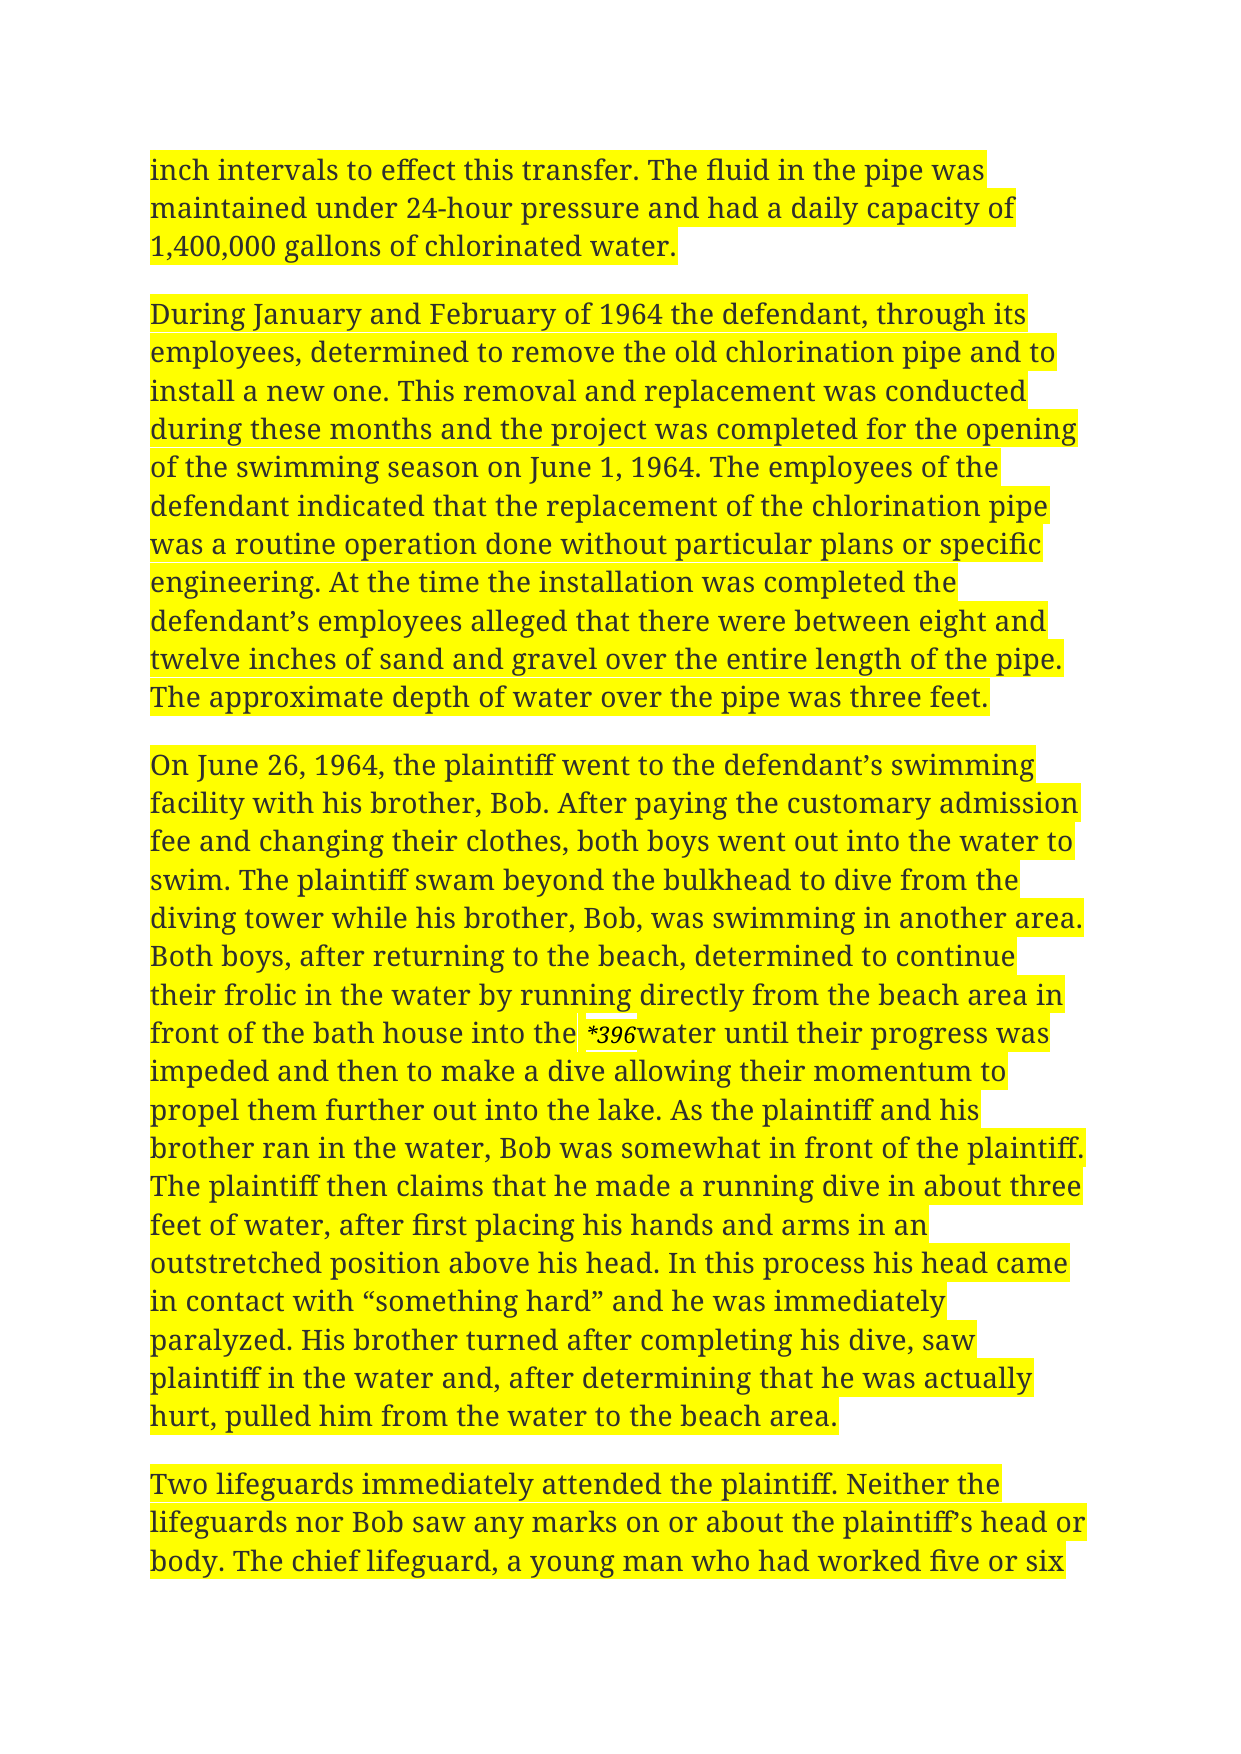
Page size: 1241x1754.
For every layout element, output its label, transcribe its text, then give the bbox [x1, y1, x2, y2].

text During January and February of 1964 the defendant, through its employees, determined to remove the old chlorination pipe and to install a new one. This removal and replacement was conducted during these months and the project was completed for the opening of the swimming season on June 1, 1964. The employees of the defendant indicated that the replacement of the chlorination pipe was a routine operation done without particular plans or specific engineering. At the time the installation was completed the defendant’s employees alleged that there were between eight and twelve inches of sand and gravel over the entire length of the pipe. The approximate depth of water over the pipe was three feet. [150, 294, 1090, 716]
text On June 26, 1964, the plaintiff went to the defendant’s swimming facility with his brother, Bob. After paying the customary admission fee and changing their clothes, both boys went out into the water to swim. The plaintiff swam beyond the bulkhead to dive from the diving tower while his brother, Bob, was swimming in another area. Both boys, after returning to the beach, determined to continue their frolic in the water by running directly from the beach area in front of the bath house into the *396water until their progress was impeded and then to make a dive allowing their momentum to propel them further out into the lake. As the plaintiff and his brother ran in the water, Bob was somewhat in front of the plaintiff. The plaintiff then claims that he made a running dive in about three feet of water, after first placing his hands and arms in an outstretched position above his head. In this process his head came in contact with “something hard” and he was immediately paralyzed. His brother turned after completing his dive, saw plaintiff in the water and, after determining that he was actually hurt, pulled him from the water to the beach area. [839, 745, 1090, 1435]
